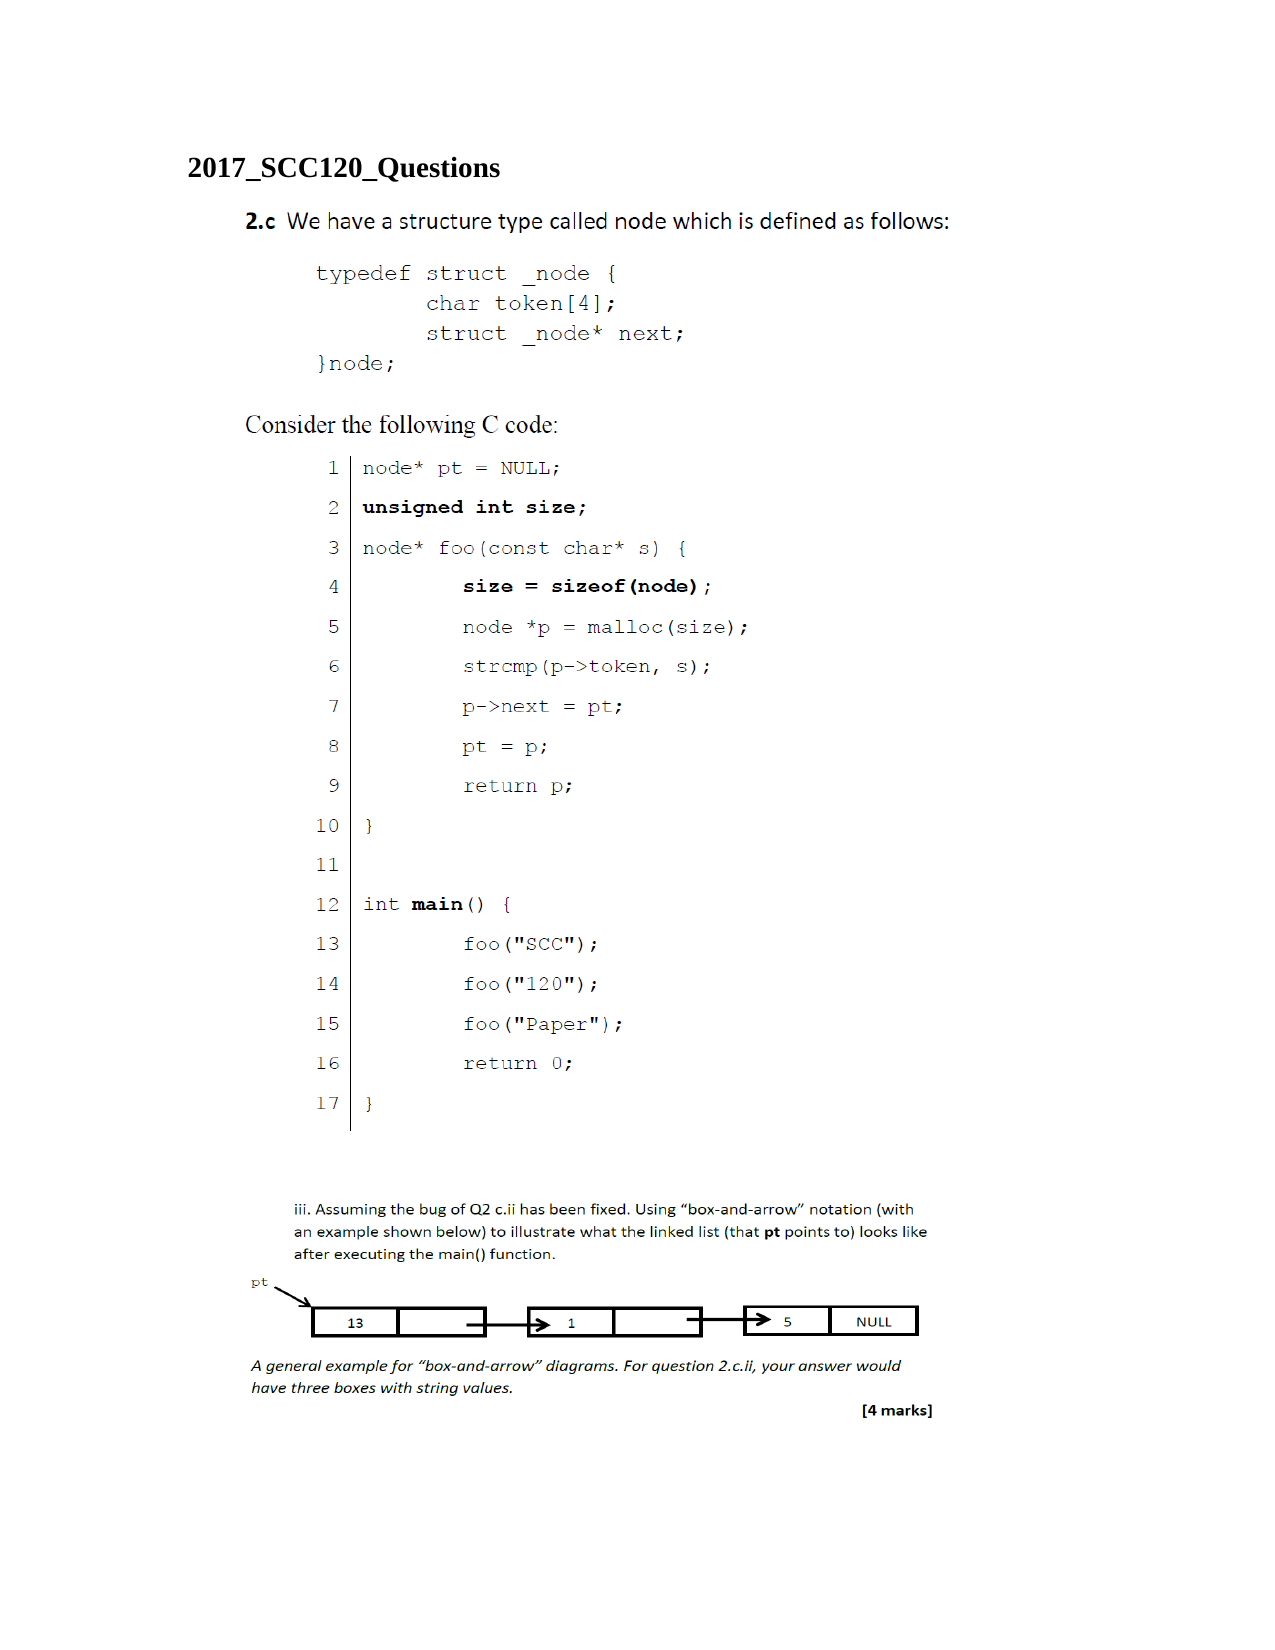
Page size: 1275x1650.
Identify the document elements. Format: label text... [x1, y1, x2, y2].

picture [237, 202, 1138, 1159]
picture [237, 1191, 964, 1445]
subtitle 2017_SCC120_Questions [187, 150, 1087, 183]
